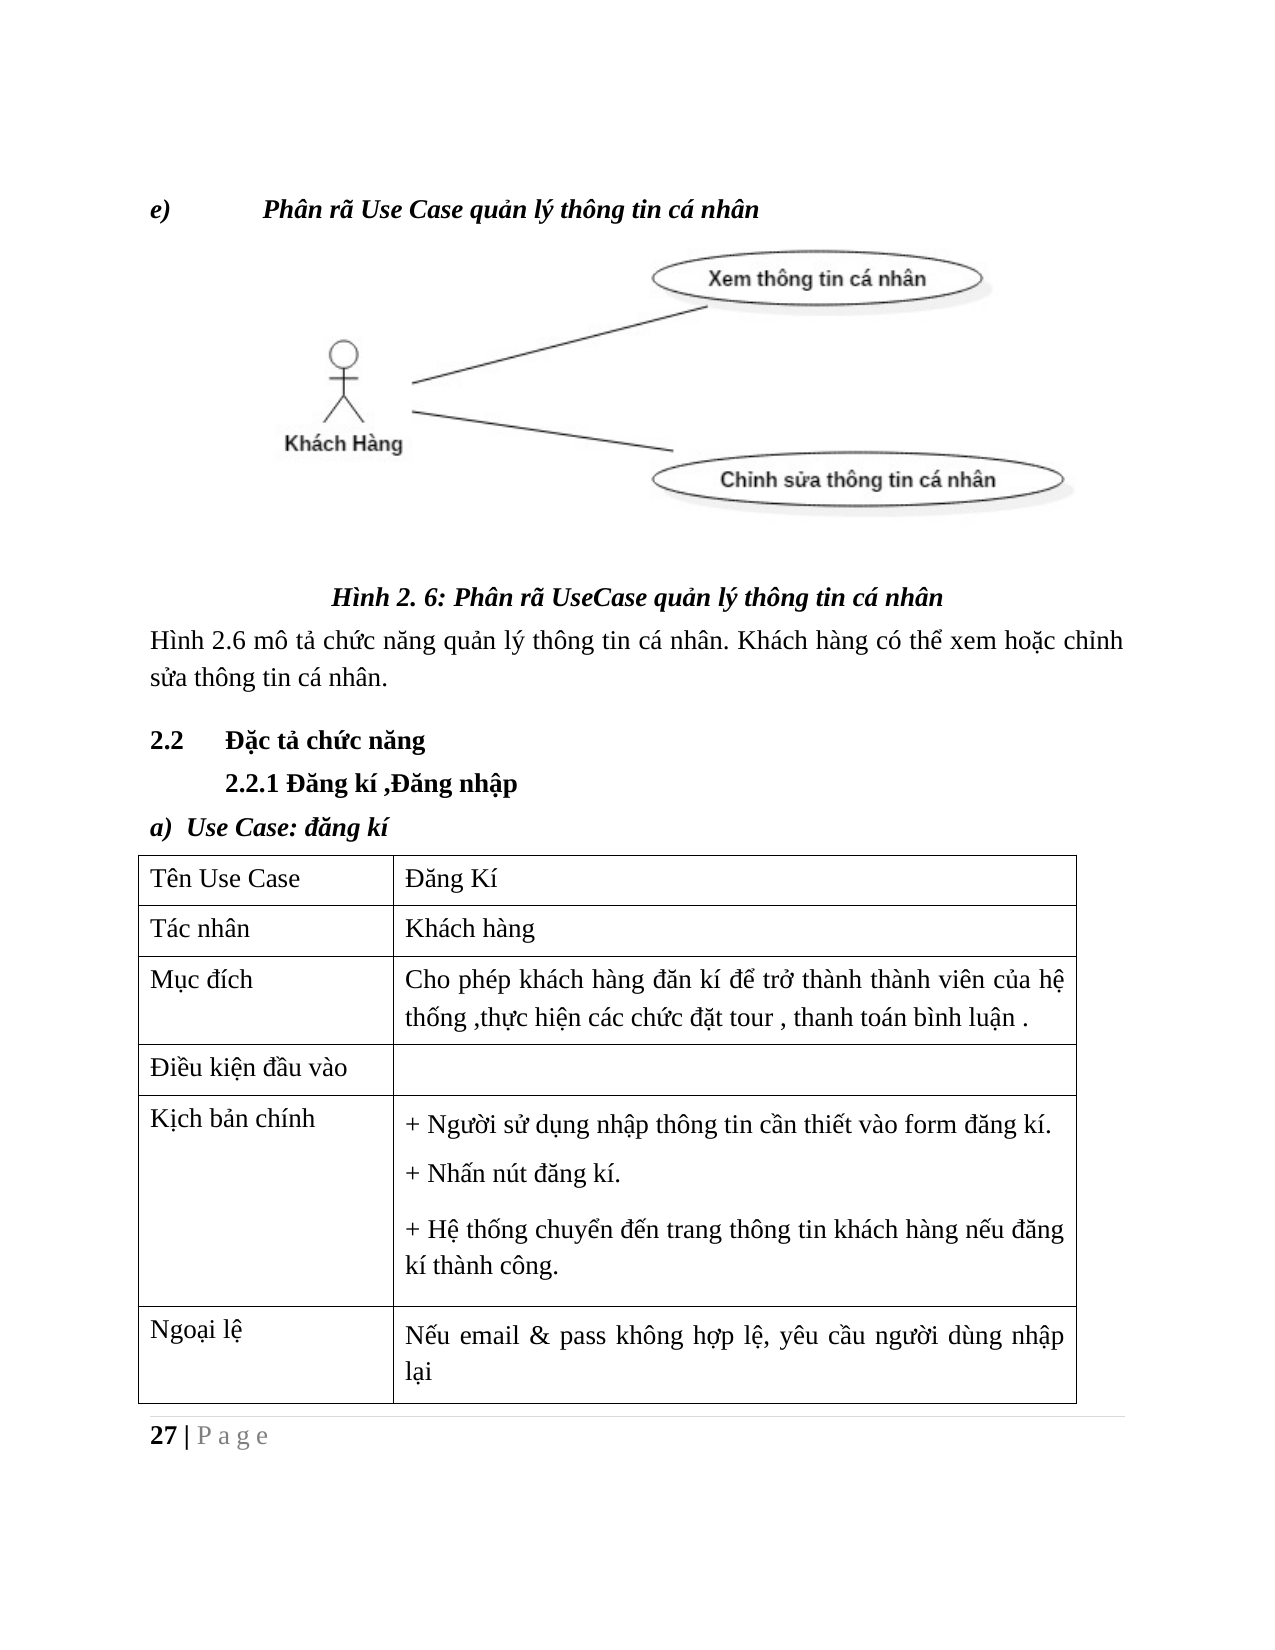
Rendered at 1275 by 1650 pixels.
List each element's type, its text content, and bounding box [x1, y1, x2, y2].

table_cell + Người sử dụng nhập thông tin cần thiết vào form đăng kí. + Nhấn nút đăng kí. + Hệ thống chuyển đến trang thông tin khách hàng nếu đăng kí thành công. [394, 1096, 1076, 1306]
table_cell Kịch bản chính [139, 1096, 393, 1306]
table_header Tên Use Case [139, 856, 393, 905]
subtitle 2.2 Đặc tả chức năng [150, 724, 1125, 755]
text Hình 2. 6: Phân rã UseCase quản lý thông tin cá nhân [150, 581, 1125, 612]
table_cell Cho phép khách hàng đăn kí để trở thành thành viên của hệ thống ,thực hiện các chức đặt tour , thanh toán bình luận . [394, 957, 1076, 1044]
picture [262, 237, 1125, 569]
table_cell Điều kiện đầu vào [139, 1045, 393, 1095]
text Hình 2.6 mô tả chức năng quản lý thông tin cá nhân. Khách hàng có thể xem hoặc chỉnh sửa thông tin cá nhân. [150, 624, 1125, 693]
table_cell [394, 1045, 1076, 1095]
table_cell Mục đích [139, 957, 393, 1044]
table_cell Khách hàng [394, 906, 1076, 956]
table_cell Nếu email & pass không hợp lệ, yêu cầu người dùng nhập lại [394, 1307, 1076, 1403]
list Phân rã Use Case quản lý thông tin cá nhân [150, 193, 1125, 225]
table_cell Tác nhân [139, 906, 393, 956]
text a) Use Case: đăng kí [150, 811, 1125, 842]
text 2.2.1 Đăng kí ,Đăng nhập [150, 767, 1125, 798]
table_cell Ngoại lệ [139, 1307, 393, 1403]
table_header Đăng Kí [394, 856, 1076, 905]
